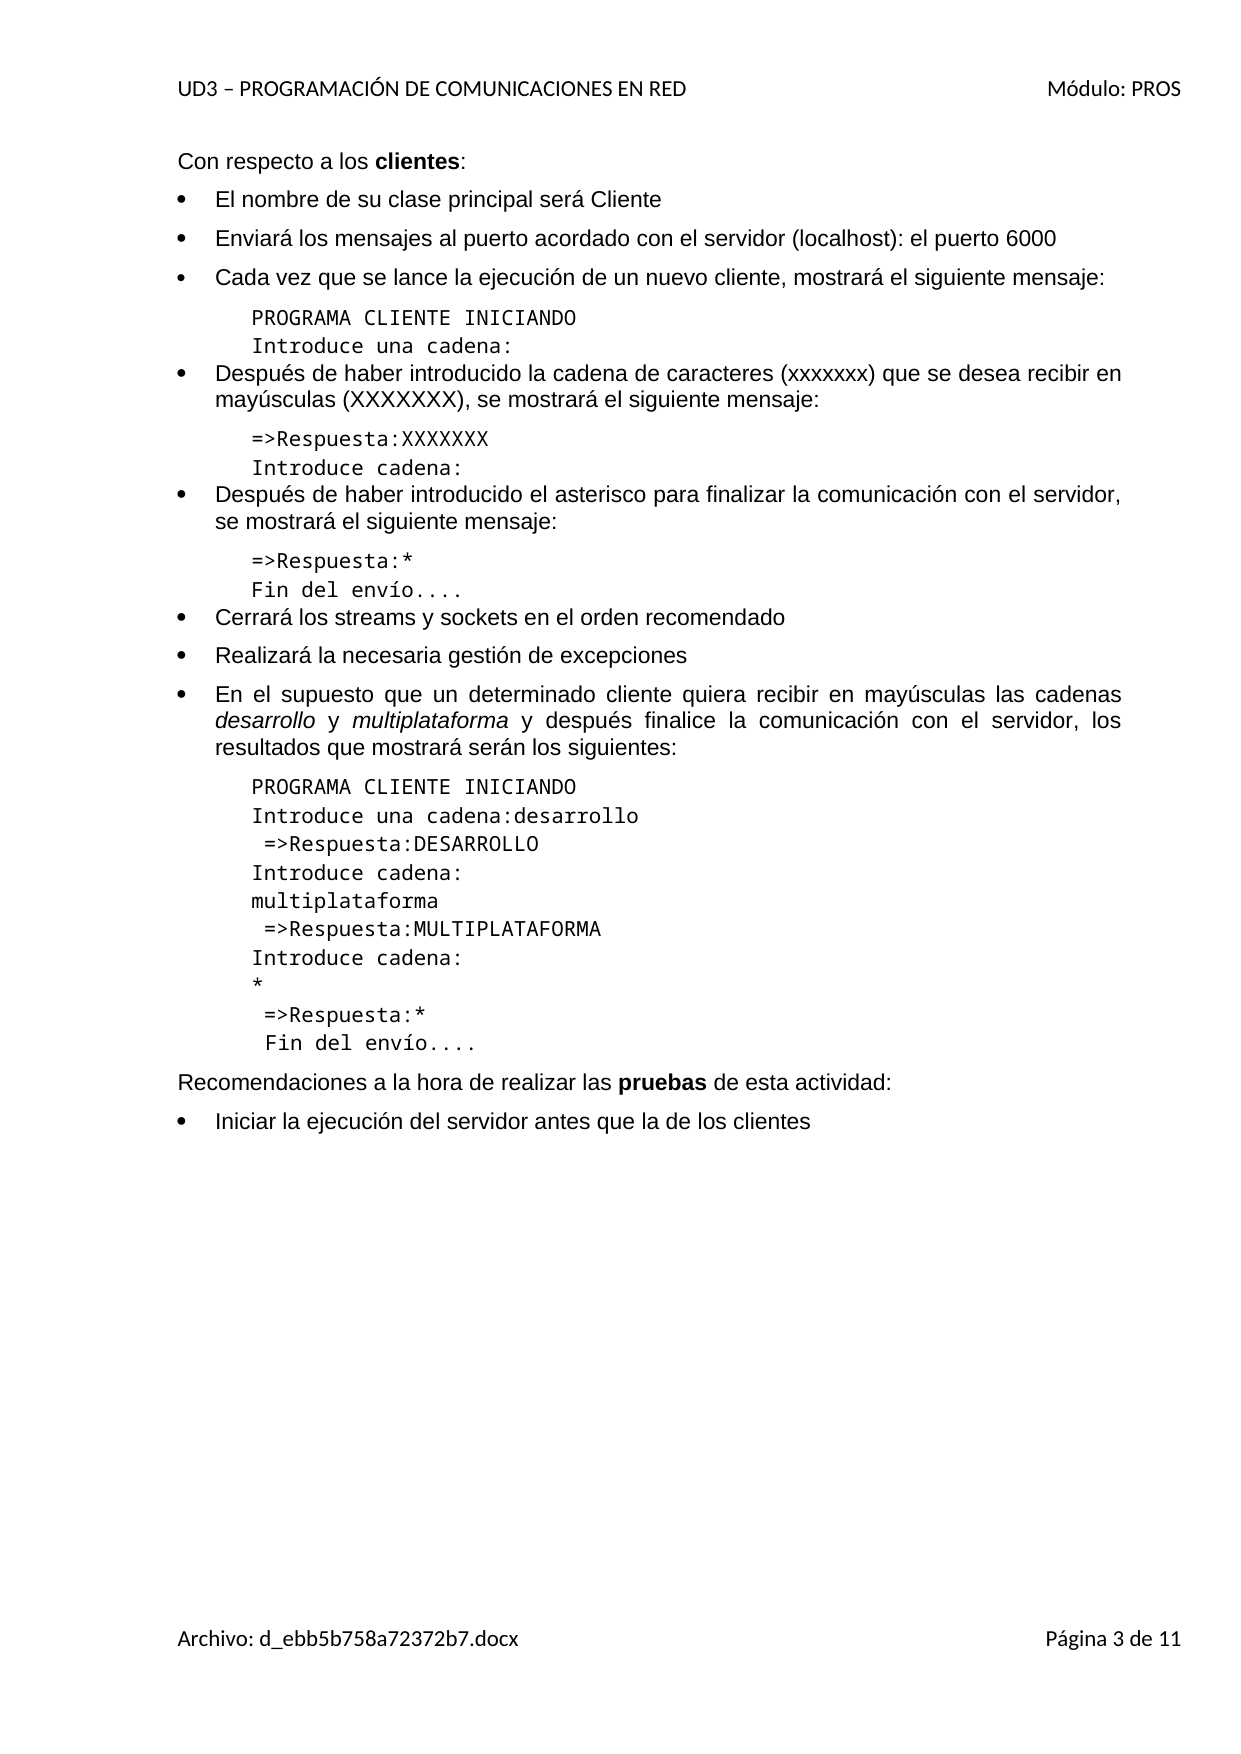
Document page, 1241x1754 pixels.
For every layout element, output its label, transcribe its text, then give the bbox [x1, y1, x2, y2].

text multiplataforma [251, 886, 1226, 914]
list Cerrará los streams y sockets en el orden recomendado [177, 603, 1122, 630]
list Realizará la necesaria gestión de excepciones [177, 642, 1122, 668]
text * [251, 971, 1226, 1000]
list Cada vez que se lance la ejecución de un nuevo cliente, mostrará el siguiente mensaje: [177, 264, 1122, 290]
text Introduce cadena: [251, 453, 1122, 481]
list En el supuesto que un determinado cliente quiera recibir en mayúsculas las cadenas desarrollo y multiplataforma y después finalice la comunicación con el servidor, los resultados que mostrará serán los siguientes: [177, 681, 1122, 760]
text Introduce cadena: [251, 858, 1226, 886]
text Con respecto a los clientes: [177, 148, 1122, 174]
text =>Respuesta:MULTIPLATAFORMA [251, 914, 1226, 943]
list El nombre de su clase principal será Cliente [177, 186, 1122, 213]
text =>Respuesta:* [251, 1000, 1226, 1028]
text Fin del envío.... [177, 1028, 1122, 1057]
text =>Respuesta:XXXXXXX [251, 424, 1122, 453]
text Fin del envío.... [251, 575, 1122, 603]
text Introduce una cadena: [251, 331, 1122, 359]
list Enviará los mensajes al puerto acordado con el servidor (localhost): el puerto 6000 [177, 225, 1122, 251]
text Introduce cadena: [251, 943, 1226, 971]
text PROGRAMA CLIENTE INICIANDO [251, 772, 1226, 801]
list Después de haber introducido el asterisco para finalizar la comunicación con el servidor, se mostrará el siguiente mensaje: [177, 481, 1122, 534]
text Introduce una cadena:desarrollo [251, 801, 1226, 829]
text =>Respuesta:DESARROLLO [251, 829, 1226, 858]
text PROGRAMA CLIENTE INICIANDO [251, 303, 1122, 331]
list Después de haber introducido la cadena de caracteres (xxxxxxx) que se desea recibir en mayúsculas (XXXXXXX), se mostrará el siguiente mensaje: [177, 359, 1122, 412]
text Recomendaciones a la hora de realizar las pruebas de esta actividad: [177, 1069, 1122, 1096]
list Iniciar la ejecución del servidor antes que la de los clientes [177, 1108, 1122, 1134]
text =>Respuesta:* [251, 547, 1122, 575]
